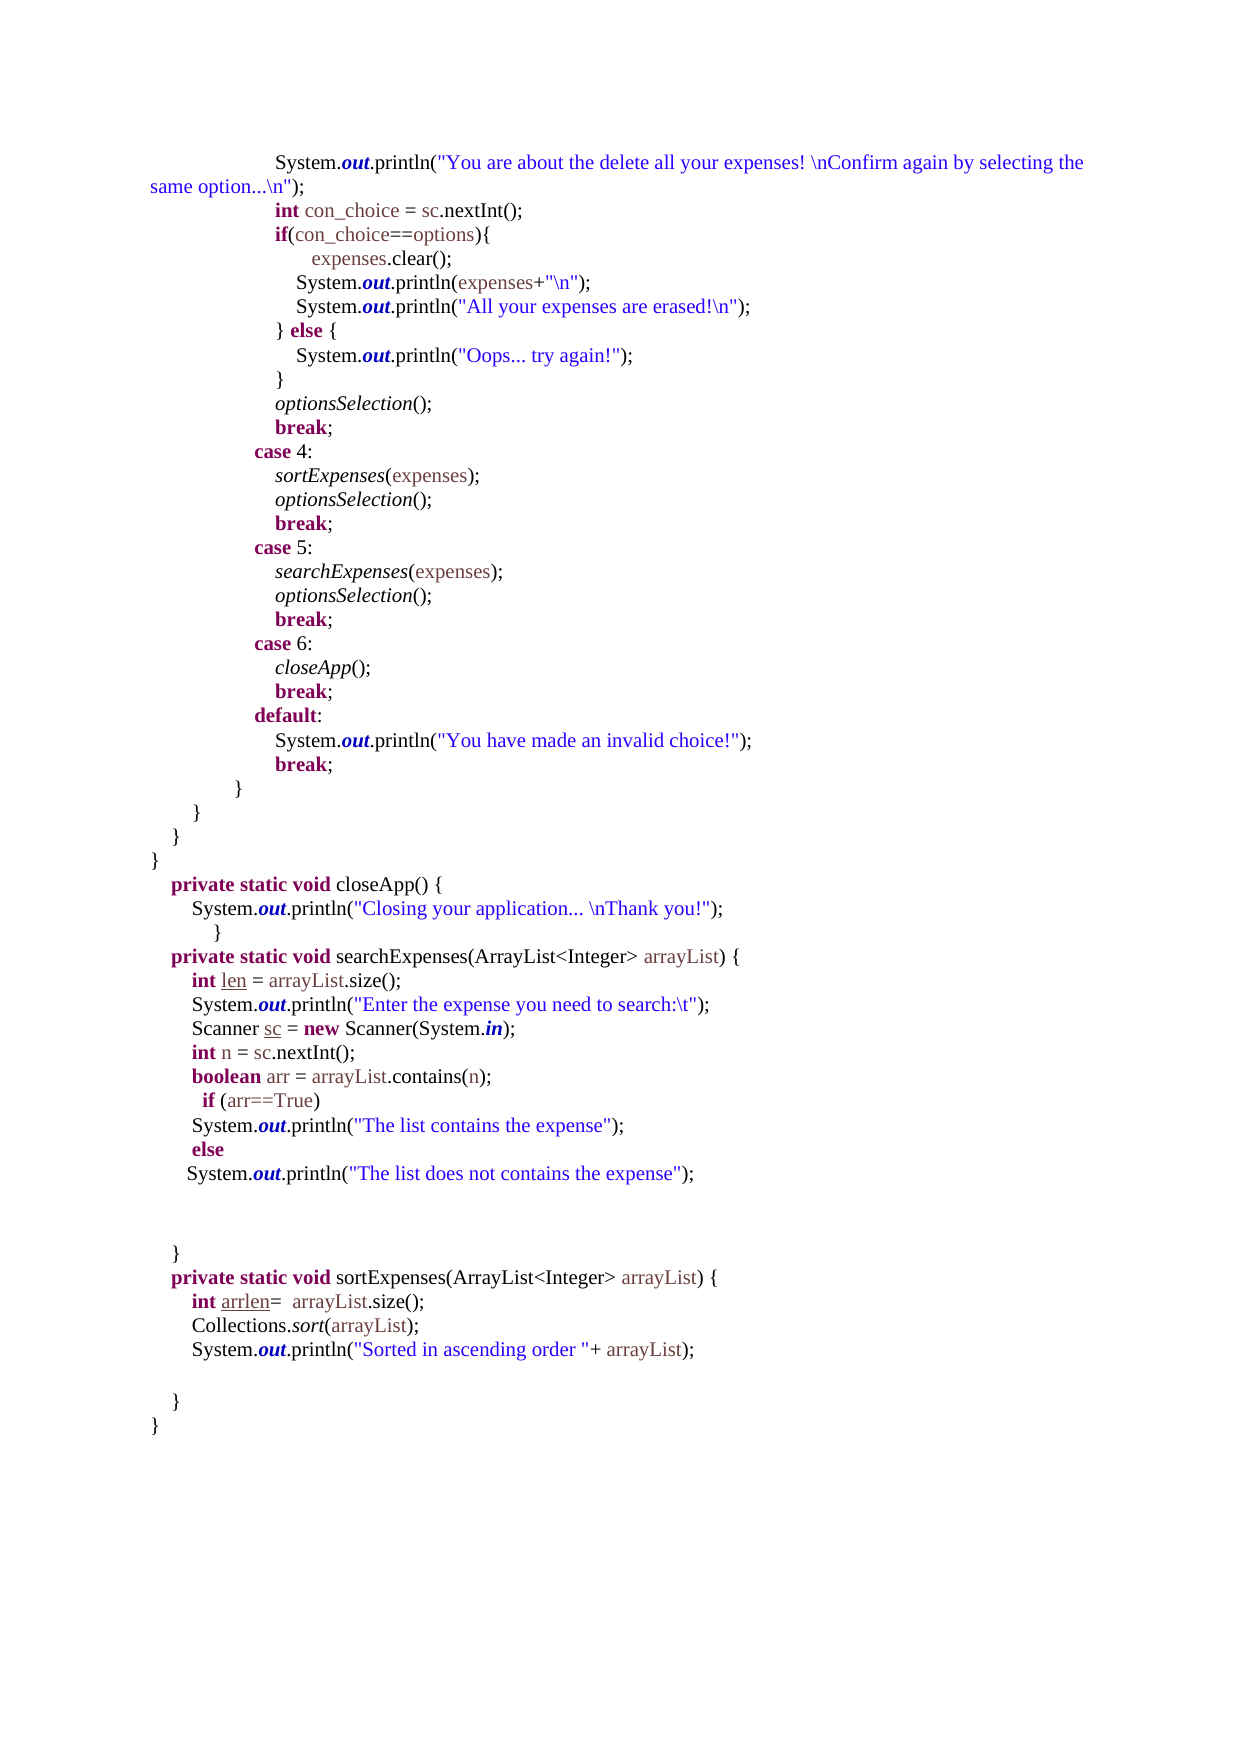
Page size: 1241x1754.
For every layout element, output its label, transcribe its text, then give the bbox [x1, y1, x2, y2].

text private static void closeApp() { [150, 872, 1090, 896]
text if(con_choice==options){ [150, 222, 1090, 246]
text System.out.println(expenses+"\n"); [150, 270, 1090, 294]
text private static void searchExpenses(ArrayList<Integer> arrayList) { [150, 944, 1090, 968]
text System.out.println("You are about the delete all your expenses! \nConfirm again by selecting the same option...\n"); [150, 150, 1090, 198]
text if (arr==True) [150, 1088, 1090, 1112]
text break; [150, 415, 1090, 439]
text case 5: [150, 535, 1090, 559]
text } [150, 367, 1090, 391]
text Scanner sc = new Scanner(System.in); [150, 1016, 1090, 1040]
text System.out.println("All your expenses are erased!\n"); [150, 294, 1090, 318]
text } else { [150, 318, 1090, 342]
text sortExpenses(expenses); [150, 463, 1090, 487]
text else [150, 1137, 1090, 1161]
text System.out.println("The list contains the expense"); [150, 1112, 1090, 1137]
text break; [150, 511, 1090, 535]
text expenses.clear(); [150, 246, 1090, 270]
text } [150, 920, 1090, 944]
text searchExpenses(expenses); [150, 559, 1090, 583]
text } [150, 800, 1090, 824]
text optionsSelection(); [150, 487, 1090, 511]
text case 6: [150, 631, 1090, 655]
text } [150, 1241, 1090, 1265]
text System.out.println("Closing your application... \nThank you!"); [150, 896, 1090, 920]
text break; [150, 679, 1090, 703]
text int len = arrayList.size(); [150, 968, 1090, 992]
text default: [150, 703, 1090, 727]
text System.out.println("Oops... try again!"); [150, 342, 1090, 367]
text } [150, 1389, 1090, 1413]
text } [150, 1413, 1090, 1437]
text closeApp(); [150, 655, 1090, 679]
text break; [150, 607, 1090, 631]
text int con_choice = sc.nextInt(); [150, 198, 1090, 222]
text int arrlen= arrayList.size(); [150, 1289, 1090, 1313]
text optionsSelection(); [150, 583, 1090, 607]
text int n = sc.nextInt(); [150, 1040, 1090, 1064]
text boolean arr = arrayList.contains(n); [150, 1064, 1090, 1088]
text System.out.println("Sorted in ascending order "+ arrayList); [150, 1337, 1090, 1361]
text } [150, 848, 1090, 872]
text private static void sortExpenses(ArrayList<Integer> arrayList) { [150, 1265, 1090, 1289]
text break; [150, 752, 1090, 776]
text Collections.sort(arrayList); [150, 1313, 1090, 1337]
text case 4: [150, 439, 1090, 463]
text System.out.println("You have made an invalid choice!"); [150, 727, 1090, 752]
text } [150, 824, 1090, 848]
text } [150, 776, 1090, 800]
text optionsSelection(); [150, 391, 1090, 415]
text System.out.println("The list does not contains the expense"); [150, 1161, 1090, 1185]
text System.out.println("Enter the expense you need to search:\t"); [150, 992, 1090, 1016]
